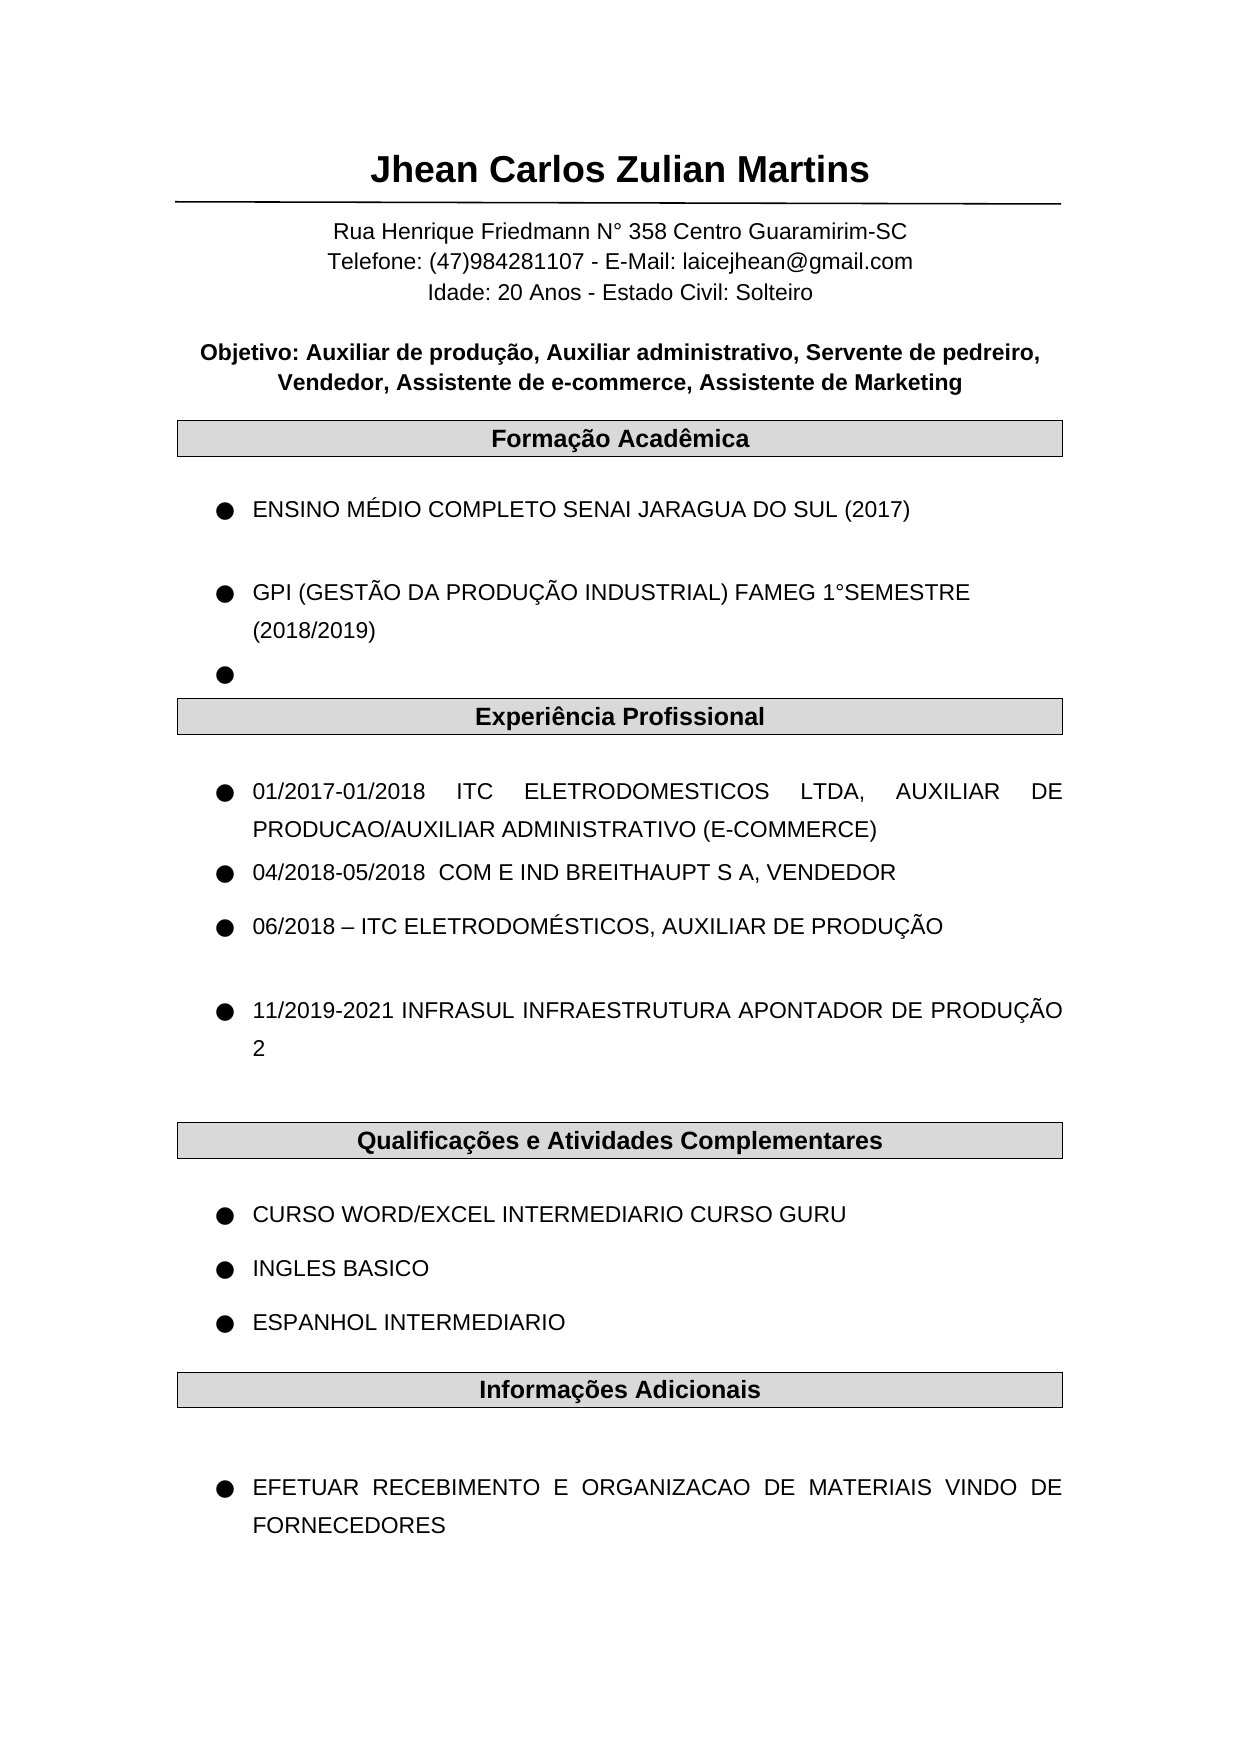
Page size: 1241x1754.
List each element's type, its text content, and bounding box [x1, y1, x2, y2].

list ESPANHOL INTERMEDIARIO [215, 1297, 1063, 1344]
list GPI (GESTÃO DA PRODUÇÃO INDUSTRIAL) FAMEG 1°SEMESTRE (2018/2019) [215, 566, 1063, 644]
table_header Qualificações e Atividades Complementares [178, 1123, 1062, 1158]
table_header Experiência Profissional [178, 699, 1062, 734]
list 11/2019-2021 INFRASUL INFRAESTRUTURA APONTADOR DE PRODUÇÃO 2 [215, 984, 1063, 1062]
list 04/2018-05/2018 COM E IND BREITHAUPT S A, VENDEDOR [215, 846, 1063, 893]
list INGLES BASICO [215, 1243, 1063, 1290]
list 06/2018 – ITC ELETRODOMÉSTICOS, AUXILIAR DE PRODUÇÃO [215, 900, 1063, 947]
list ENSINO MÉDIO COMPLETO SENAI JARAGUA DO SUL (2017) [215, 483, 1063, 562]
list CURSO WORD/EXCEL INTERMEDIARIO CURSO GURU [215, 1189, 1063, 1236]
text Jhean Carlos Zulian Martins [177, 148, 1063, 191]
list 01/2017-01/2018 ITC ELETRODOMESTICOS LTDA, AUXILIAR DE PRODUCAO/AUXILIAR ADMINISTRATIVO (E-COMMERCE) [215, 765, 1063, 842]
table_header Formação Acadêmica [178, 421, 1062, 456]
table_header Informações Adicionais [178, 1373, 1062, 1407]
list EFETUAR RECEBIMENTO E ORGANIZACAO DE MATERIAIS VINDO DE FORNECEDORES [215, 1461, 1063, 1538]
text Rua Henrique Friedmann N° 358 Centro Guaramirim-SC Telefone: (47)984281107 - E-Mail: laicejhean@gmail.com Idade: 20 Anos - Estado Civil: Solteiro Objetivo: Auxiliar de produção, Auxiliar administrativo, Servente de pedreiro, Vendedor, Assistente de e-commerce, Assistente de Marketing [177, 218, 1063, 395]
